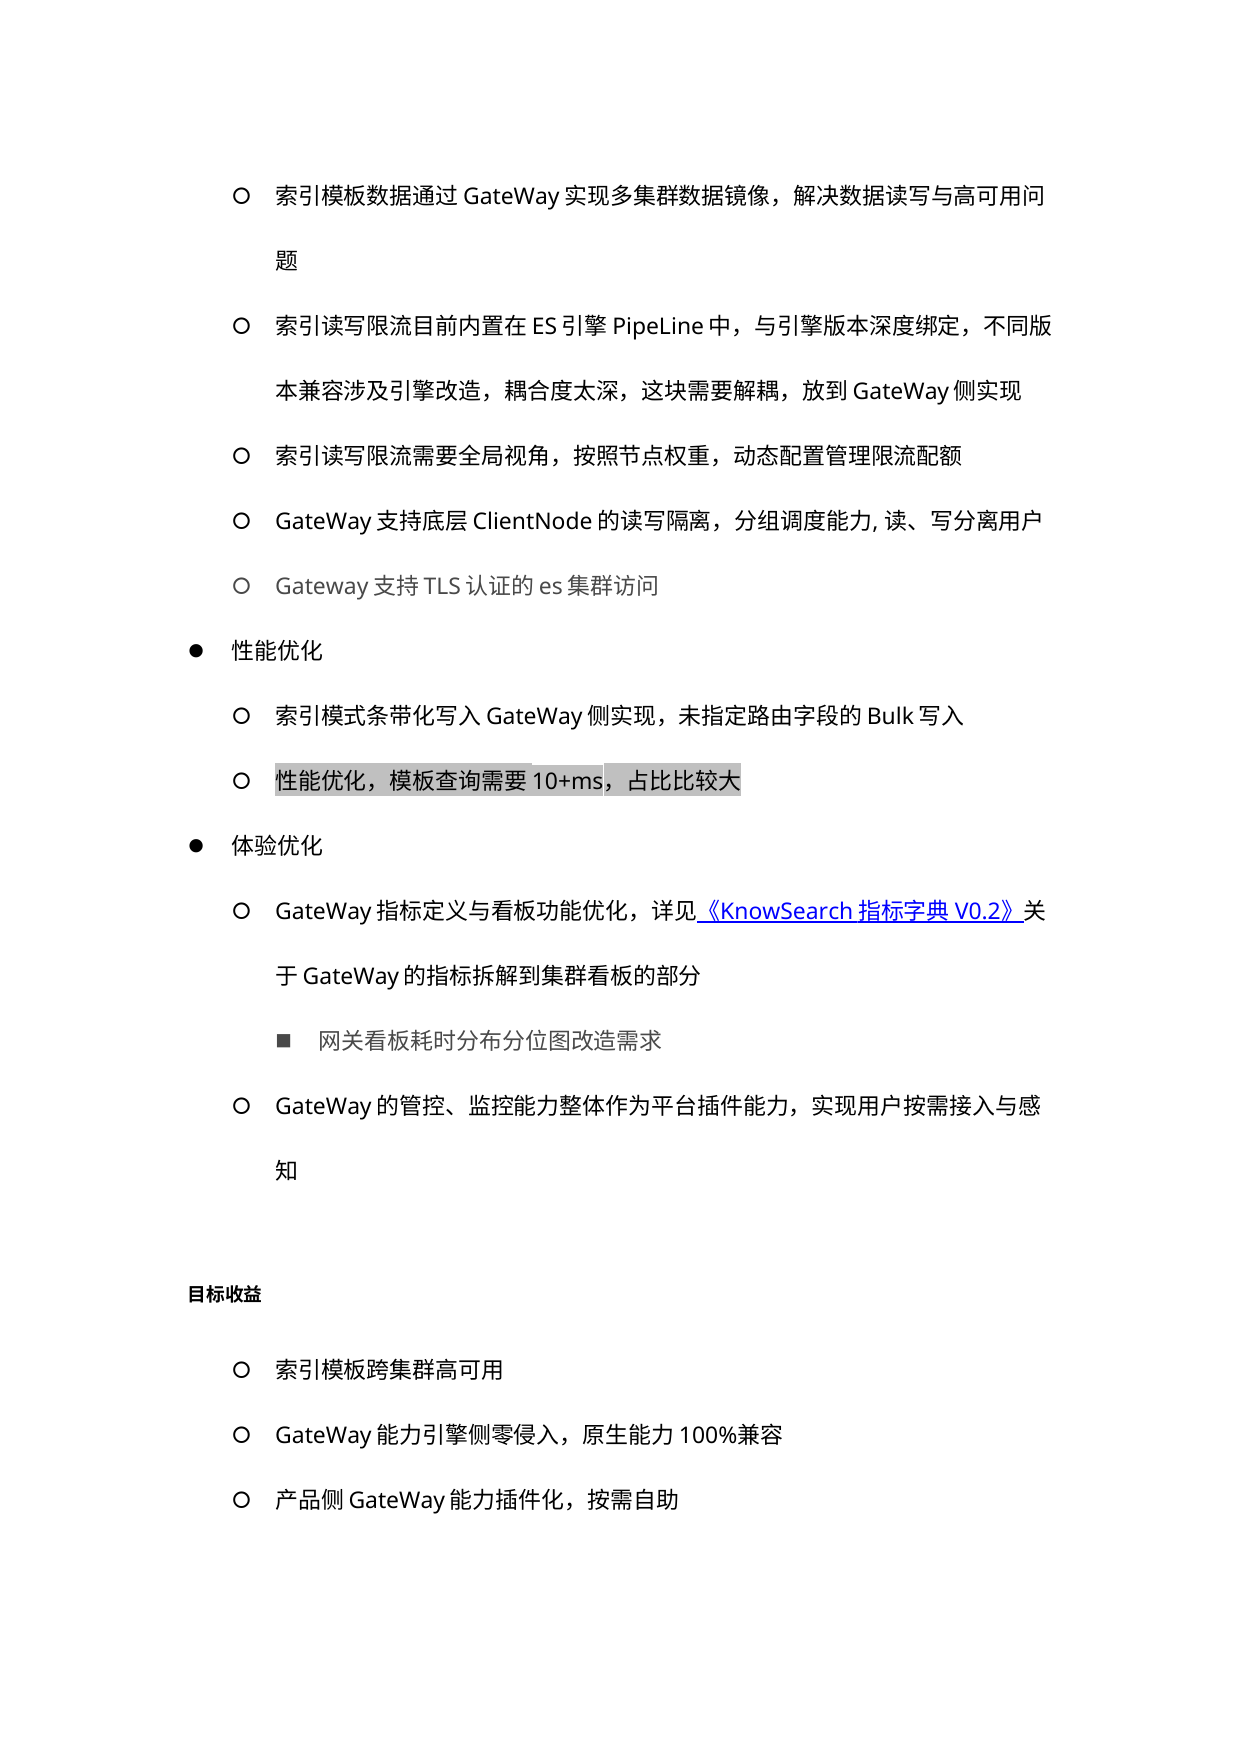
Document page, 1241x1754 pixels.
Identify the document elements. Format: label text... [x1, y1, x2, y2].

list 产品侧GateWay能力插件化，按需自助 [231, 1467, 1053, 1532]
list GateWay的管控、监控能力整体作为平台插件能力，实现用户按需接入与感知 [231, 1072, 1053, 1202]
list Gateway支持TLS认证的es集群访问 [231, 552, 1053, 617]
list 体验优化 [187, 812, 1053, 877]
list 索引模式条带化写入GateWay侧实现，未指定路由字段的Bulk写入 [231, 682, 1053, 747]
list 网关看板耗时分布分位图改造需求 [275, 1007, 1053, 1072]
text 目标收益 [187, 1277, 1053, 1309]
list 索引模板跨集群高可用 [231, 1337, 1053, 1402]
list 索引读写限流需要全局视角，按照节点权重，动态配置管理限流配额 [231, 422, 1053, 487]
list GateWay支持底层ClientNode的读写隔离，分组调度能力, 读、写分离用户 [231, 487, 1053, 552]
list GateWay能力引擎侧零侵入，原生能力100%兼容 [231, 1402, 1053, 1467]
list 索引读写限流目前内置在ES引擎PipeLine中，与引擎版本深度绑定，不同版本兼容涉及引擎改造，耦合度太深，这块需要解耦，放到GateWay侧实现 [231, 292, 1053, 422]
list 性能优化 [187, 617, 1053, 682]
list 索引模板数据通过GateWay实现多集群数据镜像，解决数据读写与高可用问题 [231, 162, 1053, 292]
list 性能优化，模板查询需要10+ms，占比比较大 [231, 747, 1053, 812]
list GateWay指标定义与看板功能优化，详见《KnowSearch指标字典 V0.2》关于GateWay的指标拆解到集群看板的部分 [231, 877, 1053, 1007]
